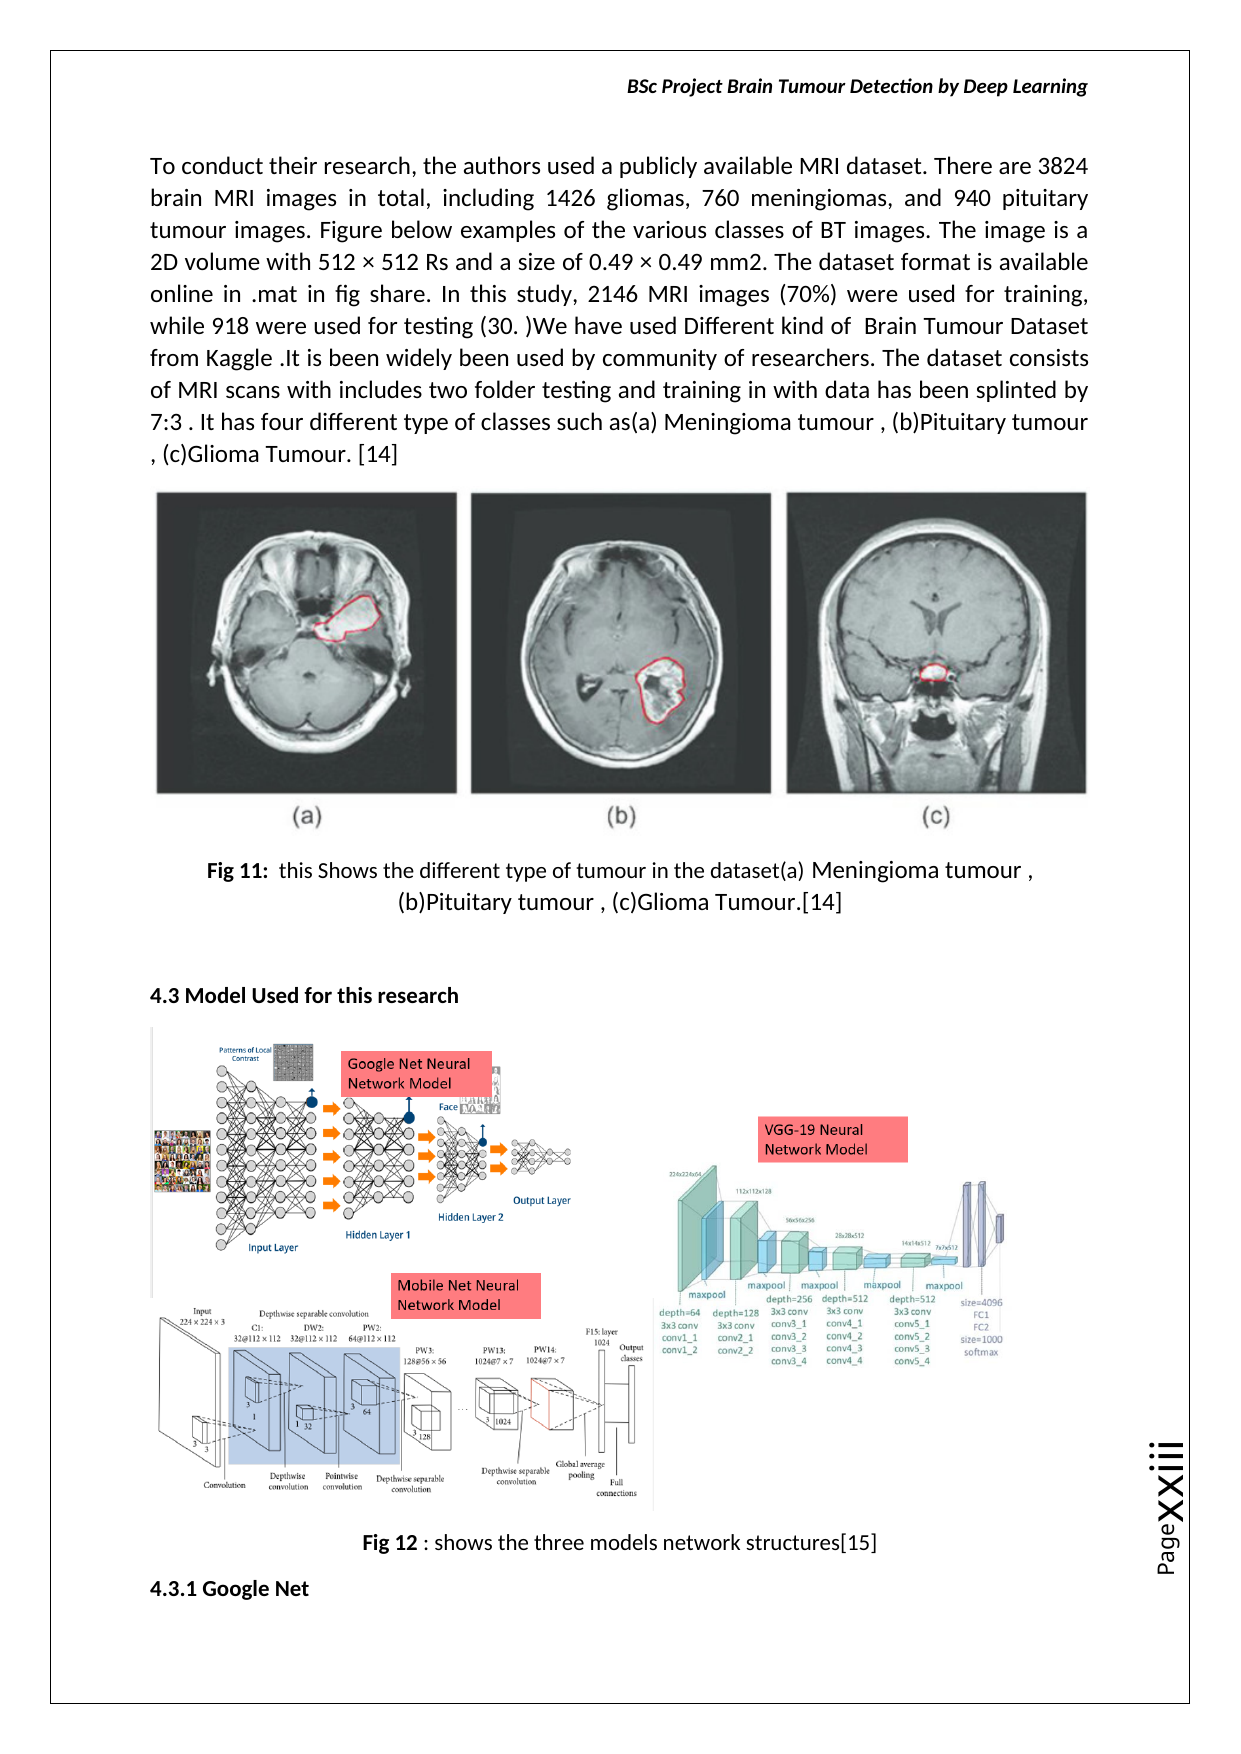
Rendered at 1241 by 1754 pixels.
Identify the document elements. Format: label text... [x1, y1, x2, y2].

picture [150, 486, 1091, 837]
text To conduct their research, the authors used a publicly available MRI dataset. There are 3824 brain MRI images in total, including 1426 gliomas, 760 meningiomas, and 940 pituitary tumour images. Figure below examples of the various classes of BT images. The image is a 2D volume with 512 × 512 Rs and a size of 0.49 × 0.49 mm2. The dataset format is available online in .mat in fig share. In this study, 2146 MRI images (70%) were used for training, while 918 were used for testing (30. )We have used Different kind of Brain Tumour Dataset from Kaggle .It is been widely been used by community of researchers. The dataset consists of MRI scans with includes two folder testing and training in with data has been splinted by 7:3 . It has four different type of classes such as(a) Meningioma tumour , (b)Pituitary tumour , (c)Glioma Tumour. [14] [150, 150, 1090, 468]
text Fig 12 : shows the three models network structures[15] [150, 1528, 1090, 1557]
text 4.3.1 Google Net [150, 1574, 1090, 1603]
picture [150, 1027, 1019, 1511]
text 4.3 Model Used for this research [150, 981, 1090, 1009]
text Fig 11: this Shows the different type of tumour in the dataset(a) Meningioma tumour , (b)Pituitary tumour , (c)Glioma Tumour.[14] [150, 854, 1090, 917]
